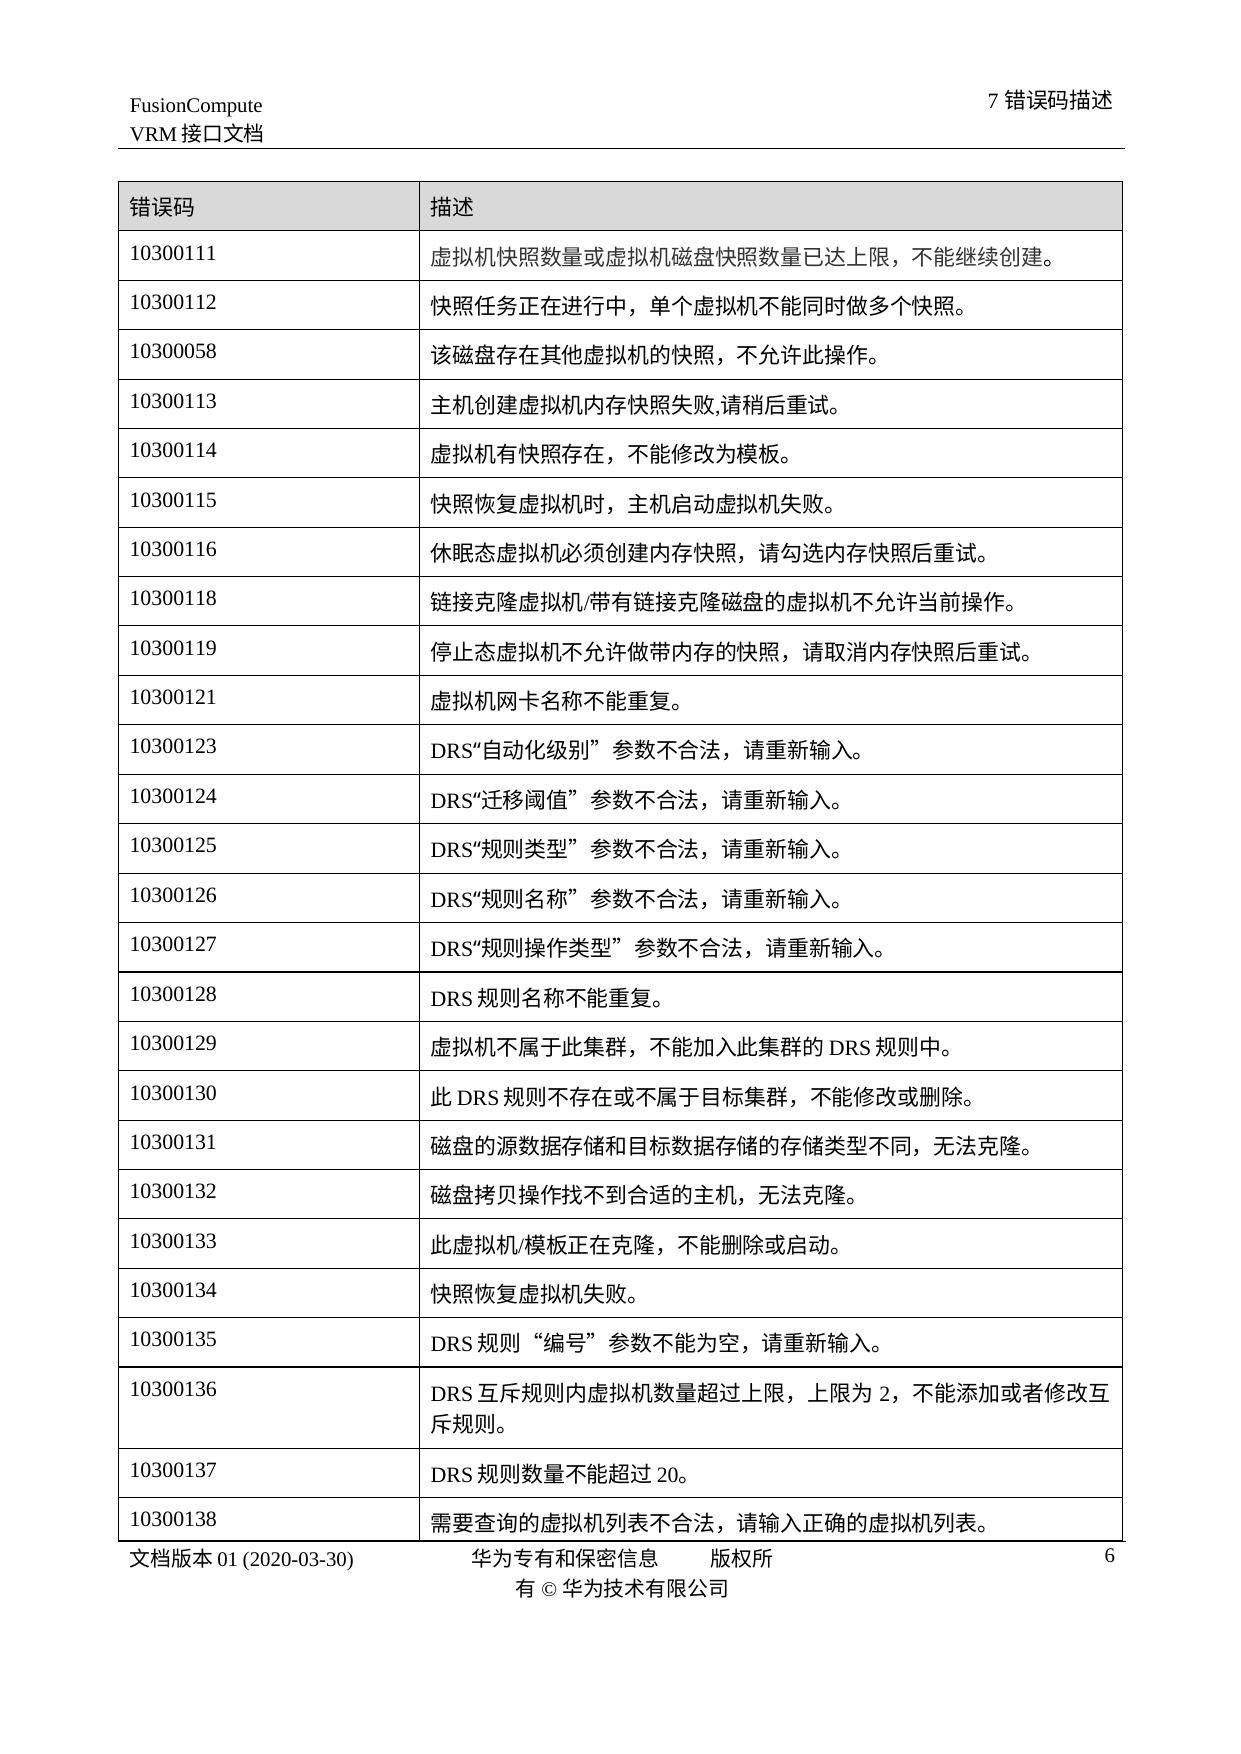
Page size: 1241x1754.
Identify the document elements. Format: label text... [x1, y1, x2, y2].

table_cell 10300138 [119, 1498, 419, 1540]
table_cell 10300114 [119, 429, 419, 477]
table_cell 磁盘拷贝操作找不到合适的主机，无法克隆。 [420, 1170, 1122, 1218]
table_cell DRS“规则名称”参数不合法，请重新输入。 [420, 874, 1122, 922]
table_cell 10300128 [119, 973, 419, 1021]
table_cell 链接克隆虚拟机/带有链接克隆磁盘的虚拟机不允许当前操作。 [420, 577, 1122, 625]
table_cell 10300111 [119, 231, 419, 280]
table_cell 虚拟机快照数量或虚拟机磁盘快照数量已达上限，不能继续创建。 [420, 231, 1122, 280]
table_cell 该磁盘存在其他虚拟机的快照，不允许此操作。 [420, 330, 1122, 378]
table_cell 需要查询的虚拟机列表不合法，请输入正确的虚拟机列表。 [420, 1498, 1122, 1540]
table_cell 10300058 [119, 330, 419, 378]
table_cell 磁盘的源数据存储和目标数据存储的存储类型不同，无法克隆。 [420, 1121, 1122, 1169]
table_cell 10300131 [119, 1121, 419, 1169]
table_cell 10300123 [119, 725, 419, 773]
table_cell 10300113 [119, 380, 419, 428]
table_cell 停止态虚拟机不允许做带内存的快照，请取消内存快照后重试。 [420, 626, 1122, 675]
table_cell 10300133 [119, 1219, 419, 1268]
table_cell 休眠态虚拟机必须创建内存快照，请勾选内存快照后重试。 [420, 528, 1122, 576]
table_cell 此虚拟机/模板正在克隆，不能删除或启动。 [420, 1219, 1122, 1268]
table_cell 10300129 [119, 1022, 419, 1070]
table_cell 10300119 [119, 626, 419, 675]
table_cell 虚拟机不属于此集群，不能加入此集群的DRS规则中。 [420, 1022, 1122, 1070]
table_cell DRS互斥规则内虚拟机数量超过上限，上限为2，不能添加或者修改互斥规则。 [420, 1368, 1122, 1447]
table_cell DRS规则名称不能重复。 [420, 973, 1122, 1021]
table_cell 快照恢复虚拟机时，主机启动虚拟机失败。 [420, 478, 1122, 527]
table_cell 10300135 [119, 1318, 419, 1366]
table_cell 10300137 [119, 1449, 419, 1497]
table_cell DRS规则数量不能超过20。 [420, 1449, 1122, 1497]
table_cell 10300125 [119, 824, 419, 872]
table_header 错误码 [119, 182, 419, 230]
table_cell 10300132 [119, 1170, 419, 1218]
table_cell DRS“迁移阈值”参数不合法，请重新输入。 [420, 775, 1122, 823]
table_cell 快照任务正在进行中，单个虚拟机不能同时做多个快照。 [420, 281, 1122, 329]
table_cell DRS规则“编号”参数不能为空，请重新输入。 [420, 1318, 1122, 1366]
table_cell 10300134 [119, 1269, 419, 1317]
table_cell 10300118 [119, 577, 419, 625]
table_cell 10300130 [119, 1071, 419, 1119]
table_cell DRS“规则操作类型”参数不合法，请重新输入。 [420, 923, 1122, 971]
table_cell 10300136 [119, 1368, 419, 1447]
table_cell 10300121 [119, 676, 419, 724]
table_cell 主机创建虚拟机内存快照失败,请稍后重试。 [420, 380, 1122, 428]
table_cell 虚拟机网卡名称不能重复。 [420, 676, 1122, 724]
table_header 描述 [420, 182, 1122, 230]
table_cell 10300127 [119, 923, 419, 971]
table_cell 10300124 [119, 775, 419, 823]
table_cell 快照恢复虚拟机失败。 [420, 1269, 1122, 1317]
table_cell 10300126 [119, 874, 419, 922]
table_cell 10300116 [119, 528, 419, 576]
table_cell 10300115 [119, 478, 419, 527]
table_cell 此DRS规则不存在或不属于目标集群，不能修改或删除。 [420, 1071, 1122, 1119]
table_cell 虚拟机有快照存在，不能修改为模板。 [420, 429, 1122, 477]
table_cell DRS“规则类型”参数不合法，请重新输入。 [420, 824, 1122, 872]
table_cell DRS“自动化级别”参数不合法，请重新输入。 [420, 725, 1122, 773]
table_cell 10300112 [119, 281, 419, 329]
